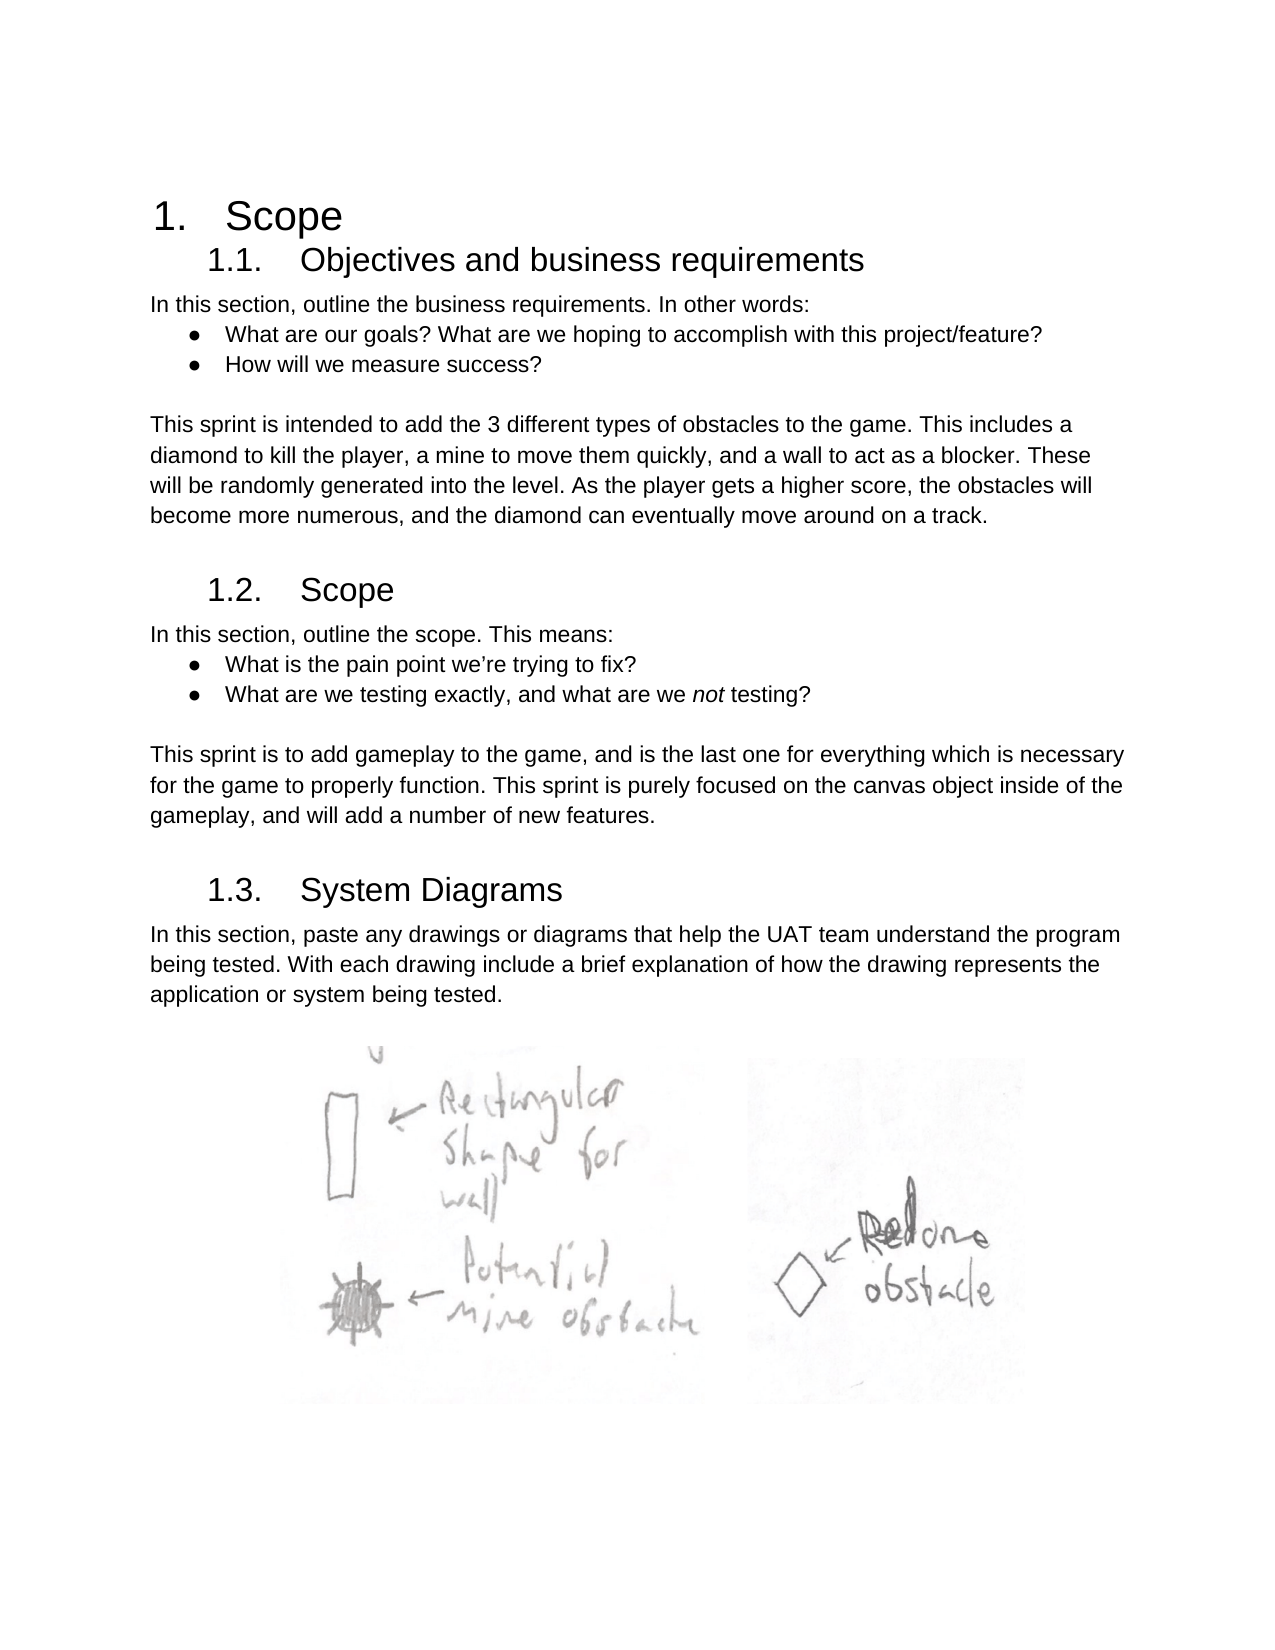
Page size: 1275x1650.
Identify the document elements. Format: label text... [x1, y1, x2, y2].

subtitle Scope [262, 570, 1125, 608]
list What are we testing exactly, and what are we not testing? [187, 681, 1125, 707]
list What are our goals? What are we hoping to accomplish with this project/feature? [187, 321, 1125, 347]
text This sprint is to add gameplay to the game, and is the last one for everything which is necessary for the game to properly function. This sprint is purely focused on the canvas object inside of the gameplay, and will add a number of new features. [150, 741, 1125, 828]
text In this section, paste any drawings or diagrams that help the UAT team understand the program being tested. With each drawing include a brief explanation of how the drawing represents the application or system being tested. [150, 921, 1125, 1007]
list What is the pain point we’re trying to fix? [187, 651, 1125, 677]
picture [250, 1046, 1025, 1404]
text In this section, outline the scope. This means: [150, 621, 1125, 647]
list How will we measure success? [187, 351, 1125, 377]
text This sprint is intended to add the 3 different types of obstacles to the game. This includes a diamond to kill the player, a mine to move them quickly, and a wall to act as a blocker. These will be randomly generated into the level. As the player gets a higher score, the obstacles will become more numerous, and the diamond can eventually move around on a track. [150, 411, 1125, 528]
subtitle Objectives and business requirements [262, 239, 1125, 278]
subtitle Scope [187, 192, 1125, 239]
text In this section, outline the business requirements. In other words: [150, 291, 1125, 317]
subtitle System Diagrams [262, 869, 1125, 908]
